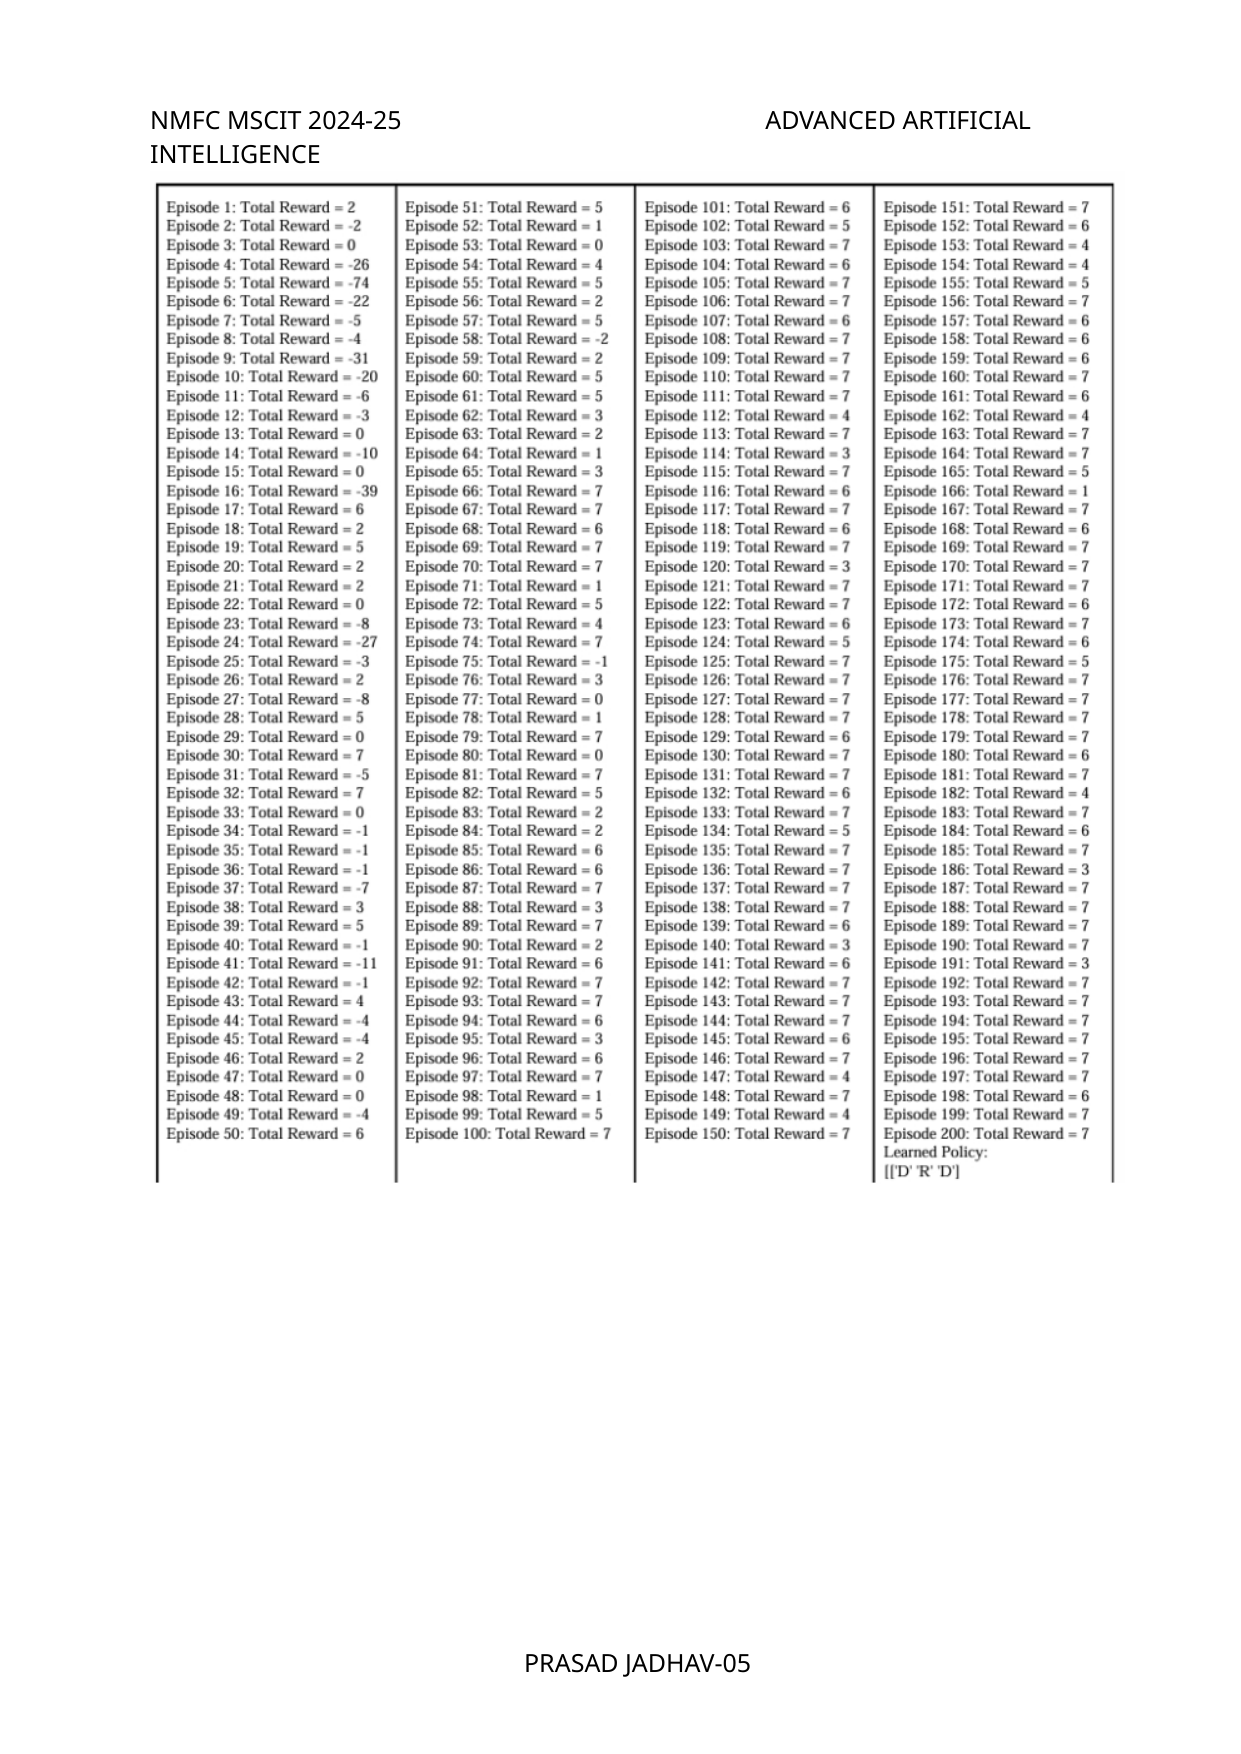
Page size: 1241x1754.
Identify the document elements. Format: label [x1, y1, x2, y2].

picture [150, 171, 1125, 1184]
